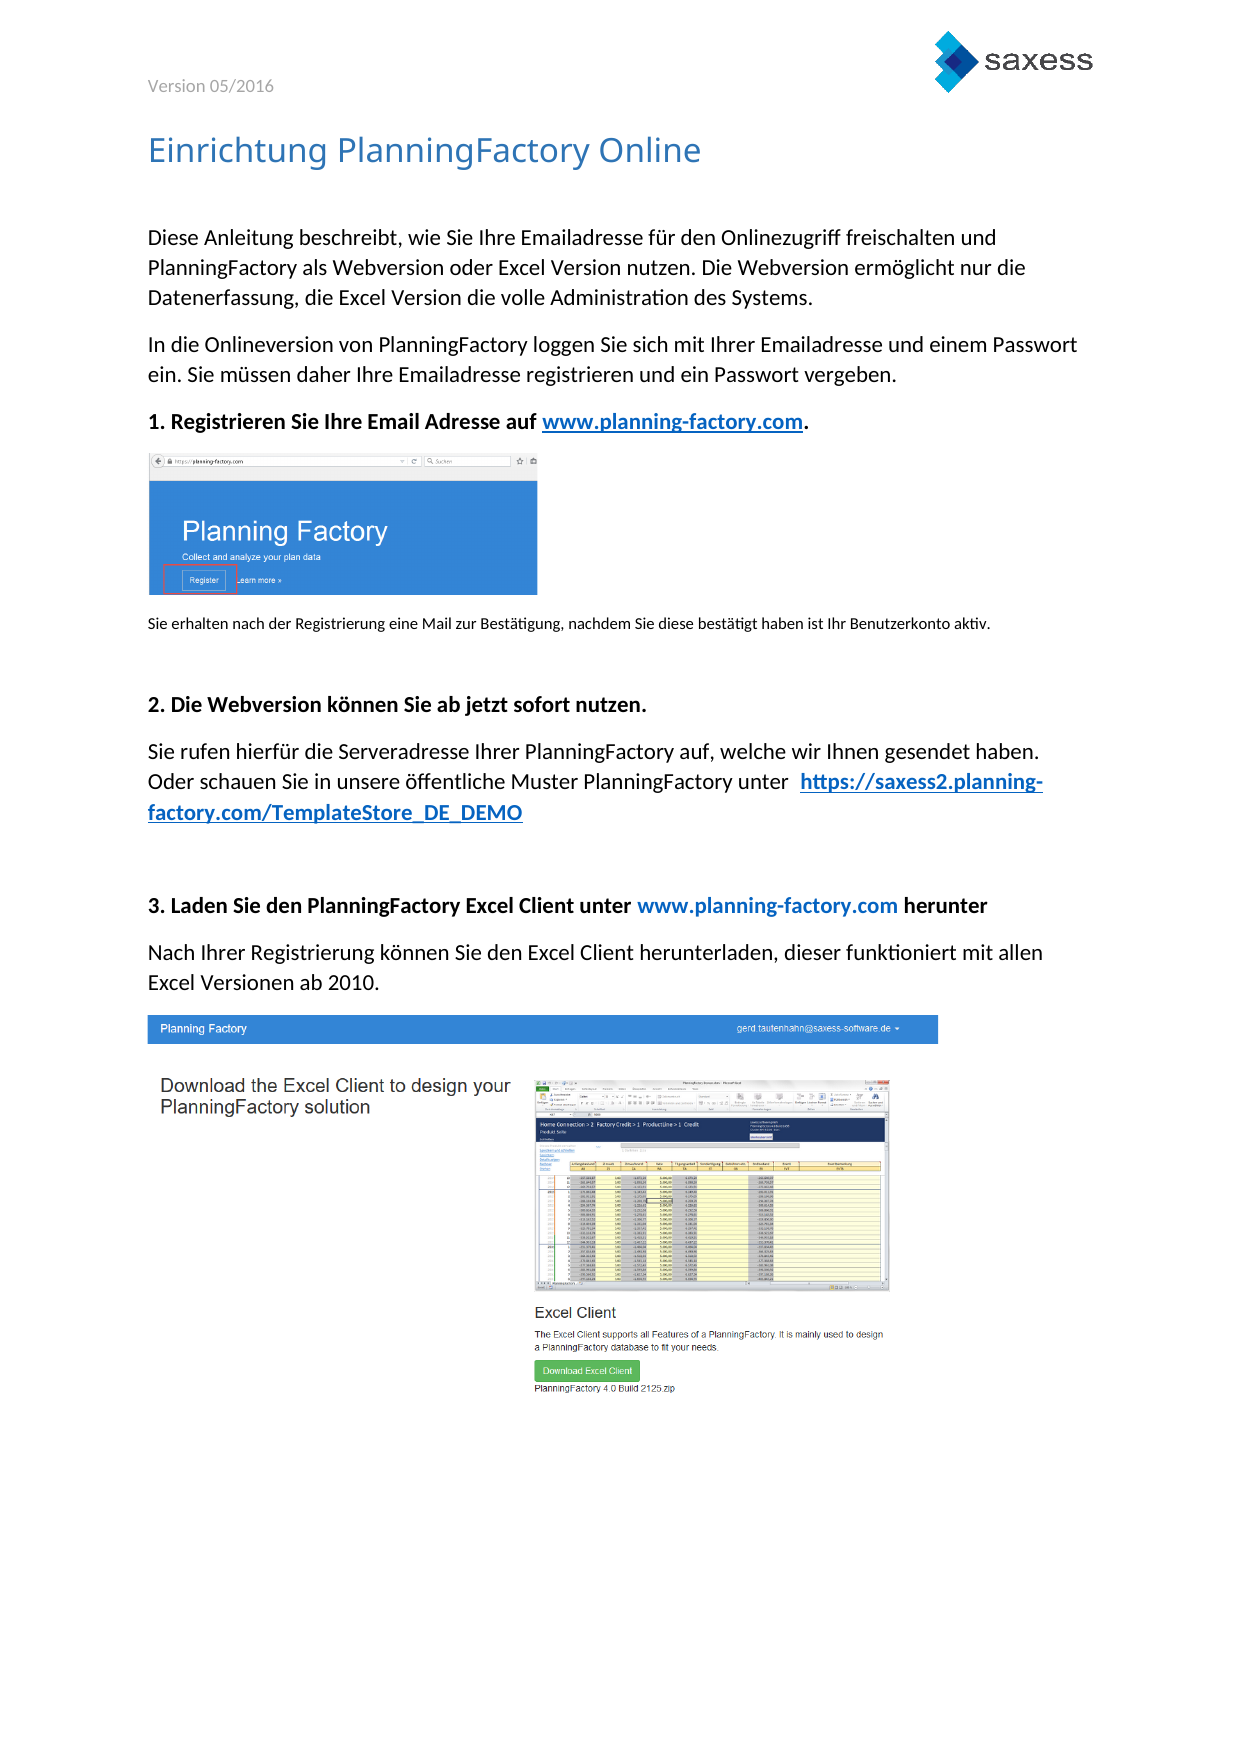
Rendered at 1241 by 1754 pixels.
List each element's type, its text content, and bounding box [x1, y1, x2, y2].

text 1. Registrieren Sie Ihre Email Adresse auf www.planning-factory.com. [148, 407, 1093, 435]
text 2. Die Webversion können Sie ab jetzt sofort nutzen. [148, 690, 1093, 718]
subtitle Einrichtung PlanningFactory Online [148, 127, 1093, 172]
picture [147, 453, 538, 595]
text Diese Anleitung beschreibt, wie Sie Ihre Emailadresse für den Onlinezugriff freischalten und PlanningFactory als Webversion oder Excel Version nutzen. Die Webversion ermöglicht nur die Datenerfassung, die Excel Version die volle Administration des Systems. [148, 223, 1093, 311]
text 3. Laden Sie den PlanningFactory Excel Client unter www.planning-factory.com herunter [148, 891, 1093, 919]
text In die Onlineversion von PlanningFactory loggen Sie sich mit Ihrer Emailadresse und einem Passwort ein. Sie müssen daher Ihre Emailadresse registrieren und ein Passwort vergeben. [148, 330, 1093, 388]
picture [928, 26, 1099, 98]
text Nach Ihrer Registrierung können Sie den Excel Client herunterladen, dieser funktioniert mit allen Excel Versionen ab 2010. [148, 938, 1093, 996]
text Sie erhalten nach der Registrierung eine Mail zur Bestätigung, nachdem Sie diese bestätigt haben ist Ihr Benutzerkonto aktiv. [148, 613, 1093, 633]
picture [147, 1015, 939, 1409]
text Sie rufen hierfür die Serveradresse Ihrer PlanningFactory auf, welche wir Ihnen gesendet haben. Oder schauen Sie in unsere öffentliche Muster PlanningFactory unter https://saxess2.planning-factory.com/TemplateStore_DE_DEMO [148, 737, 1093, 826]
